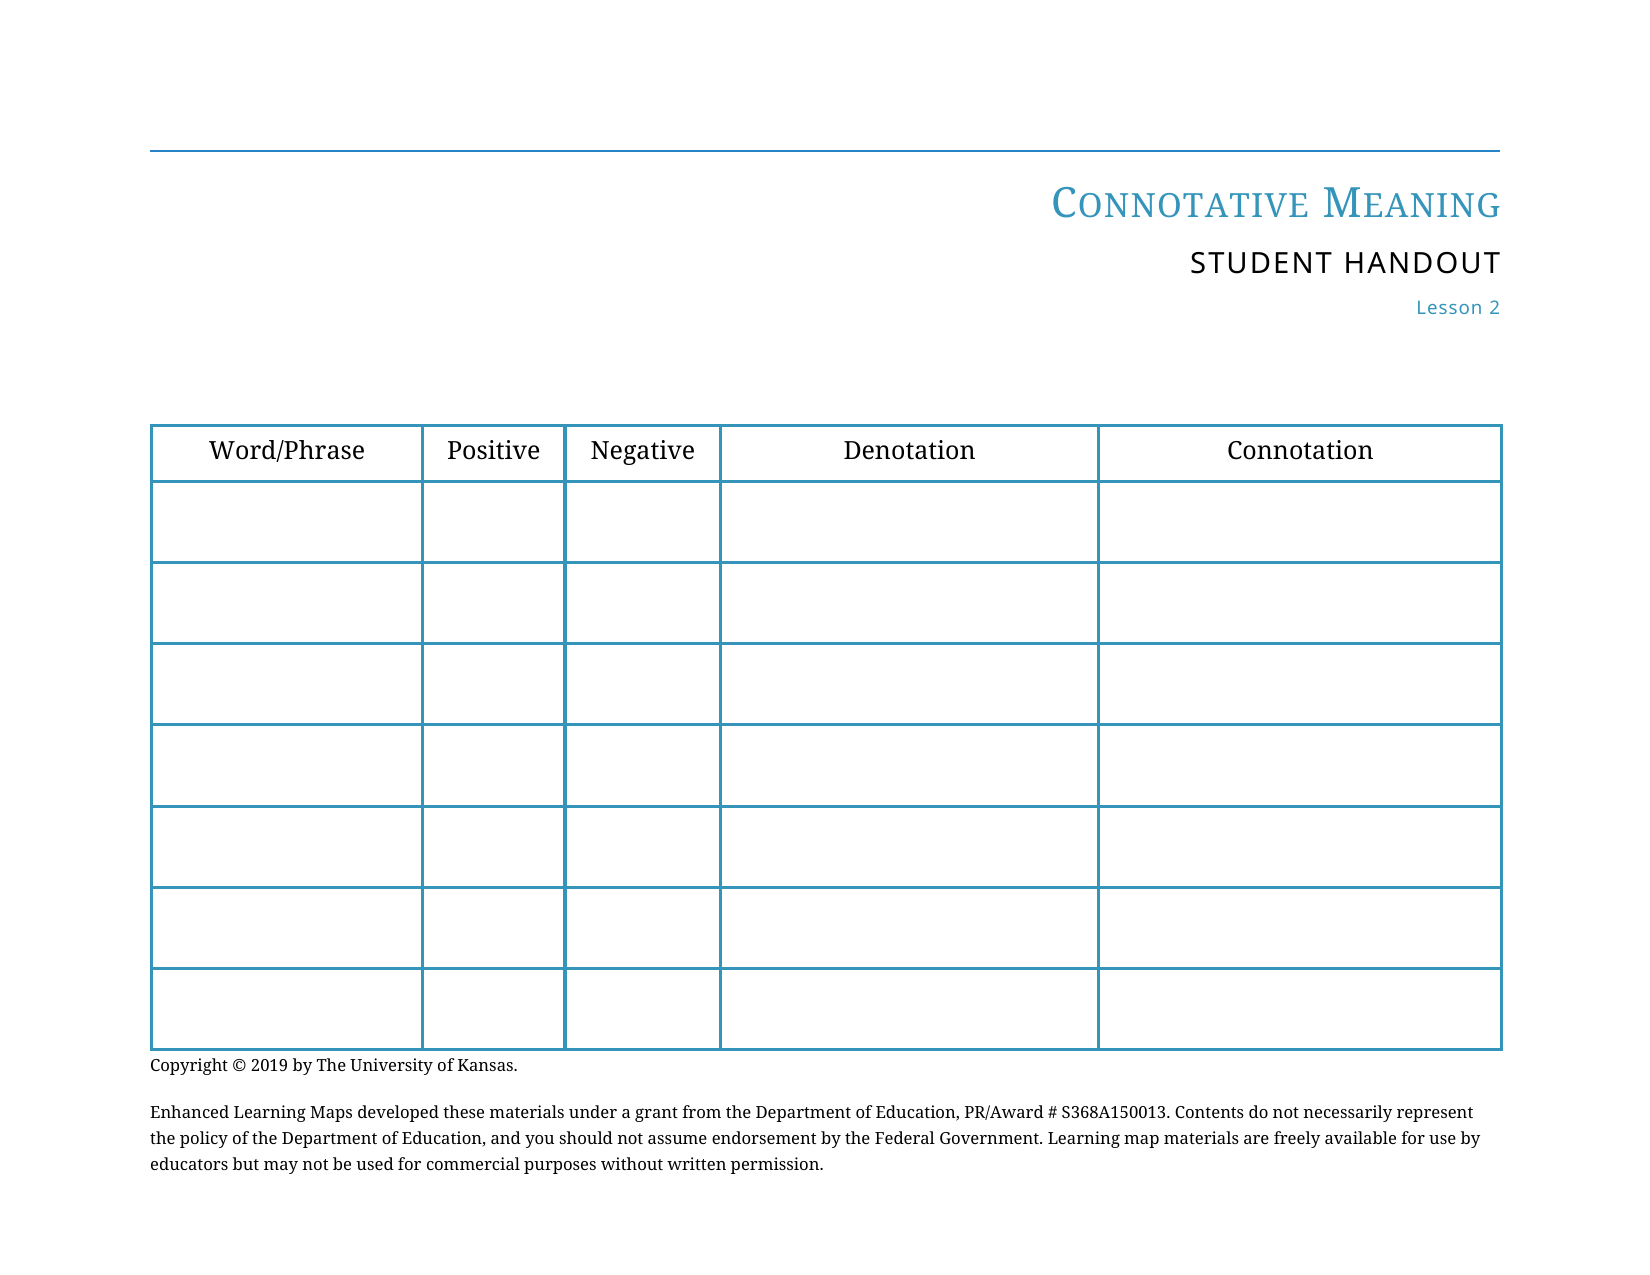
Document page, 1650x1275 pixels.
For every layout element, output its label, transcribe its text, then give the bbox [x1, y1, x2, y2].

table_cell [567, 889, 719, 967]
table_cell [424, 726, 563, 804]
table_cell [153, 808, 421, 886]
table_cell [1100, 808, 1500, 886]
table_cell [567, 970, 719, 1048]
table_cell [1100, 970, 1500, 1048]
table_cell [153, 726, 421, 804]
table_cell [424, 645, 563, 723]
subtitle Lesson 2 [150, 294, 1500, 320]
table_cell [424, 808, 563, 886]
table_cell [722, 970, 1097, 1048]
table_cell [567, 564, 719, 642]
table_cell [424, 564, 563, 642]
table_cell [424, 889, 563, 967]
table_header Word/Phrase [153, 427, 421, 479]
table_cell [1100, 483, 1500, 561]
table_cell [567, 808, 719, 886]
table_cell [722, 726, 1097, 804]
table_cell [722, 645, 1097, 723]
table_cell [1100, 564, 1500, 642]
title Connotative Meaning [150, 152, 1500, 230]
table_header Connotation [1100, 427, 1500, 479]
table_cell [153, 970, 421, 1048]
table_cell [153, 564, 421, 642]
table_cell [1100, 645, 1500, 723]
table_cell [424, 970, 563, 1048]
table_cell [567, 726, 719, 804]
table_header Positive [424, 427, 563, 479]
table_cell [153, 645, 421, 723]
table_cell [722, 483, 1097, 561]
table_cell [567, 645, 719, 723]
table_cell [722, 808, 1097, 886]
table_header Denotation [722, 427, 1097, 479]
table_cell [1100, 889, 1500, 967]
table_cell [1100, 726, 1500, 804]
table_cell [424, 483, 563, 561]
table_cell [722, 889, 1097, 967]
table_cell [722, 564, 1097, 642]
title Student Handout [150, 242, 1500, 282]
table_cell [567, 483, 719, 561]
table_cell [153, 889, 421, 967]
table_header Negative [567, 427, 719, 479]
table_cell [153, 483, 421, 561]
